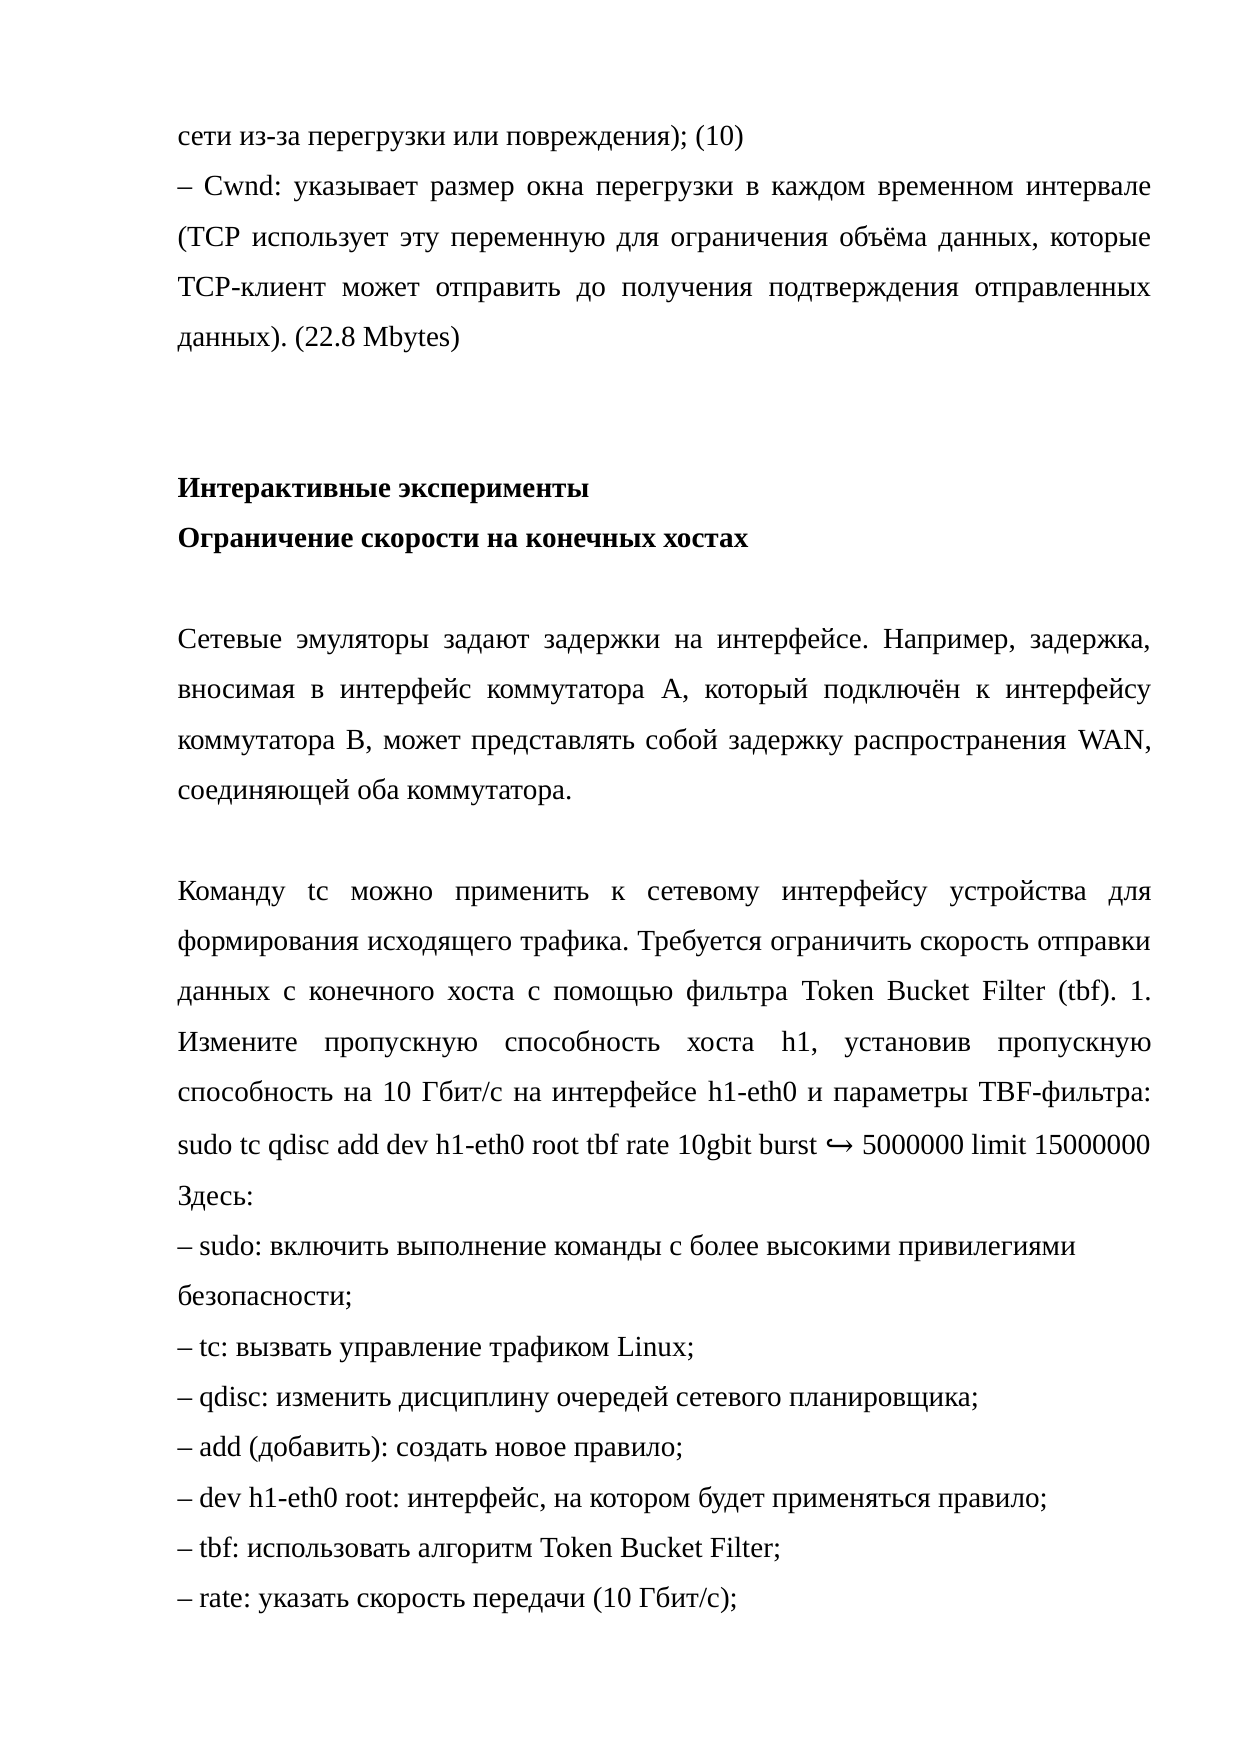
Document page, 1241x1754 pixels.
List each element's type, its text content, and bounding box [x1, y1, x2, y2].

text Здесь: [177, 1178, 1152, 1211]
text – tc: вызвать управление трафиком Linux; [177, 1329, 1152, 1362]
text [177, 118, 1152, 152]
text – dev h1-eth0 root: интерфейс, на котором будет применяться правило; [177, 1480, 1152, 1513]
text Сетевые эмуляторы задают задержки на интерфейсе. Например, задержка, вносимая в интерфейс коммутатора A, который подключён к интерфейсу коммутатора B, может представлять собой задержку распространения WAN, соединяющей оба коммутатора. [177, 621, 1152, 806]
text – rate: указать скорость передачи (10 Гбит/с); [177, 1580, 1152, 1614]
text Команду tc можно применить к сетевому интерфейсу устройства для формирования исходящего трафика. Требуется ограничить скорость отправки данных с конечного хоста с помощью фильтра Token Bucket Filter (tbf). 1. Измените пропускную способность хоста h1, установив пропускную способность на 10 Гбит/с на интерфейсе h1-eth0 и параметры TBF-фильтра: sudo tc qdisc add dev h1-eth0 root tbf rate 10gbit burst ↪ 5000000 limit 15000000 [177, 873, 1152, 1160]
text – tbf: использовать алгоритм Token Bucket Filter; [177, 1530, 1152, 1564]
text безопасности; [177, 1278, 1152, 1312]
text – sudo: включить выполнение команды с более высокими привилегиями [177, 1228, 1152, 1262]
text – add (добавить): создать новое правило; [177, 1429, 1152, 1463]
text – Cwnd: указывает размер окна перегрузки в каждом временном интервале (TCP использует эту переменную для ограничения объёма данных, которые TCP-клиент может отправить до получения подтверждения отправленных данных). (22.8 Mbytes) [177, 168, 1152, 353]
text – qdisc: изменить дисциплину очередей сетевого планировщика; [177, 1379, 1152, 1413]
text Интерактивные эксперименты [177, 470, 1152, 504]
text Ограничение скорости на конечных хостах [177, 521, 1152, 554]
